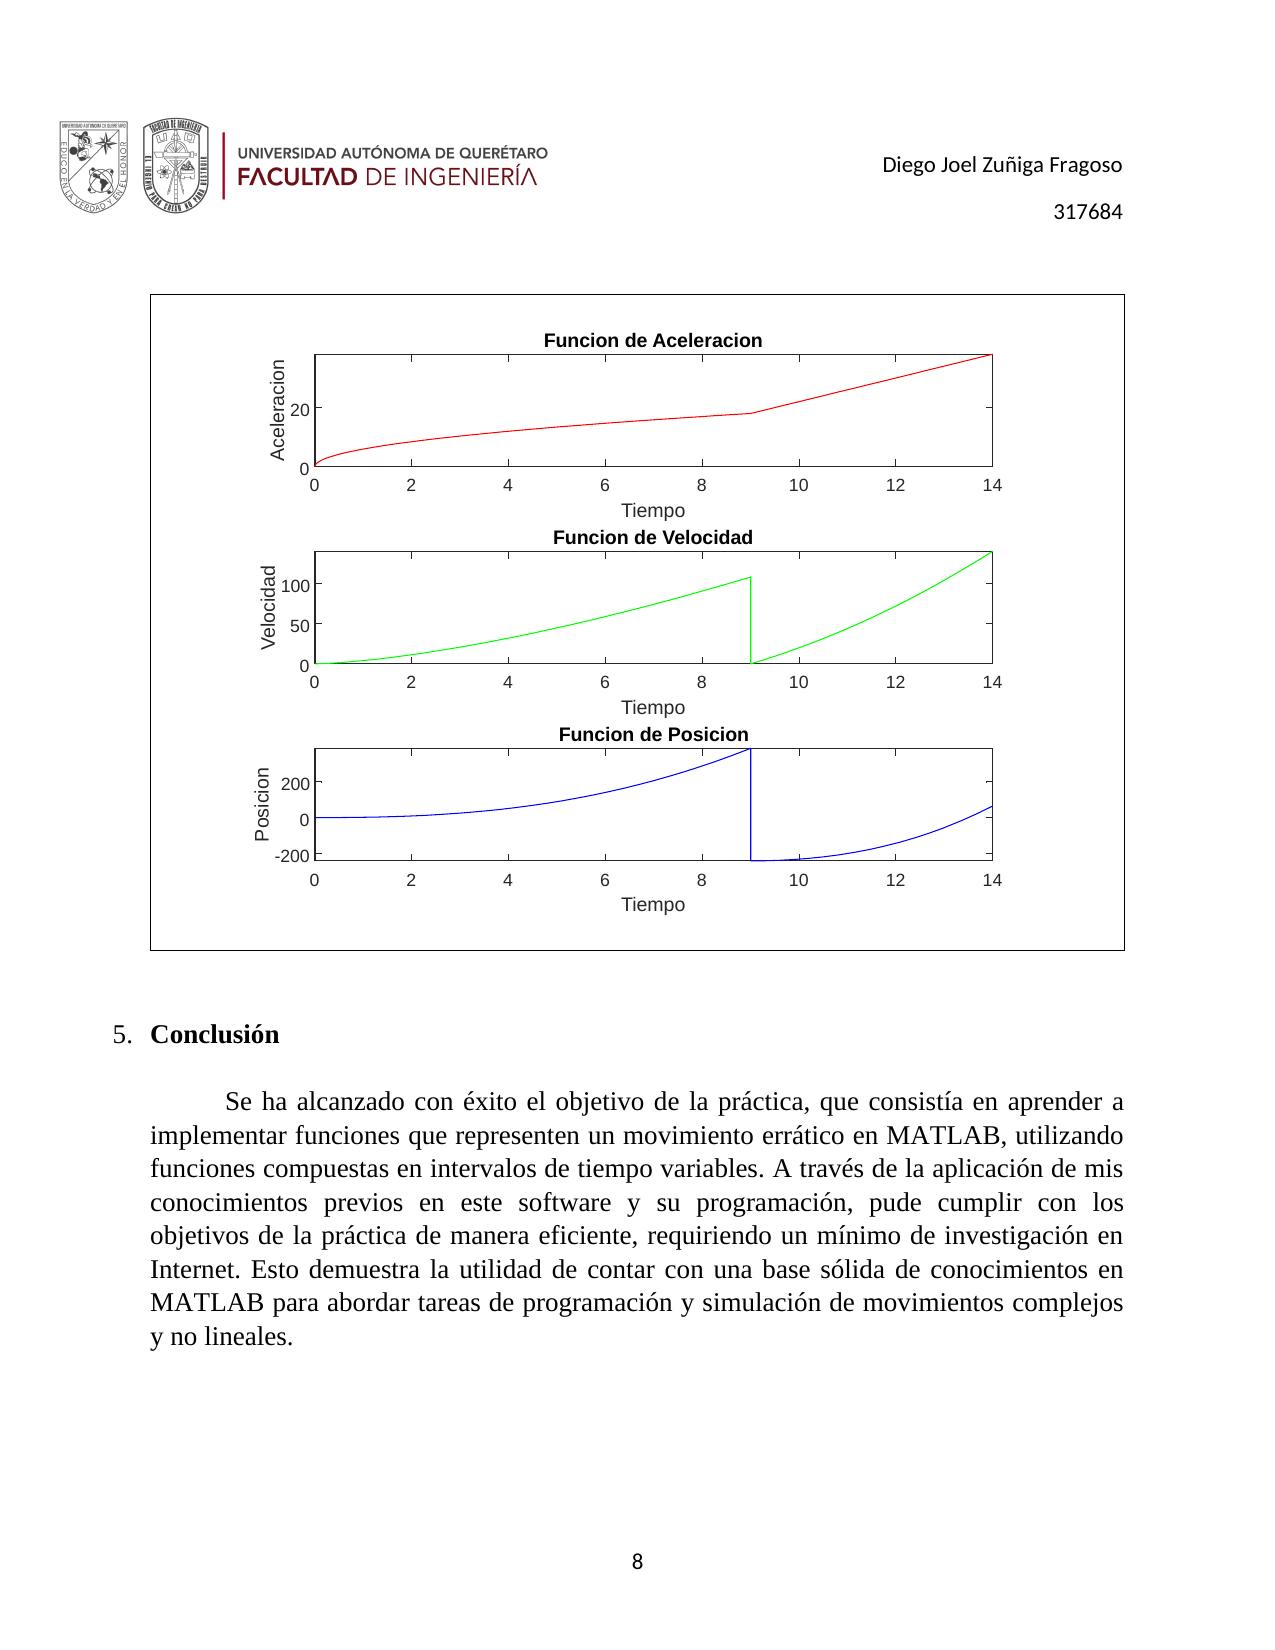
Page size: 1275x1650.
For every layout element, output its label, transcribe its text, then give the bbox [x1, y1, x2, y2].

text Se ha alcanzado con éxito el objetivo de la práctica, que consistía en aprender a implementar funciones que representen un movimiento errático en MATLAB, utilizando funciones compuestas en intervalos de tiempo variables. A través de la aplicación de mis conocimientos previos en este software y su programación, pude cumplir con los objetivos de la práctica de manera eficiente, requiriendo un mínimo de investigación en Internet. Esto demuestra la utilidad de contar con una base sólida de conocimientos en MATLAB para abordar tareas de programación y simulación de movimientos complejos y no lineales. [150, 1085, 1125, 1351]
table_cell [151, 295, 1124, 950]
picture [48, 103, 559, 229]
list Conclusión [112, 1018, 1125, 1049]
